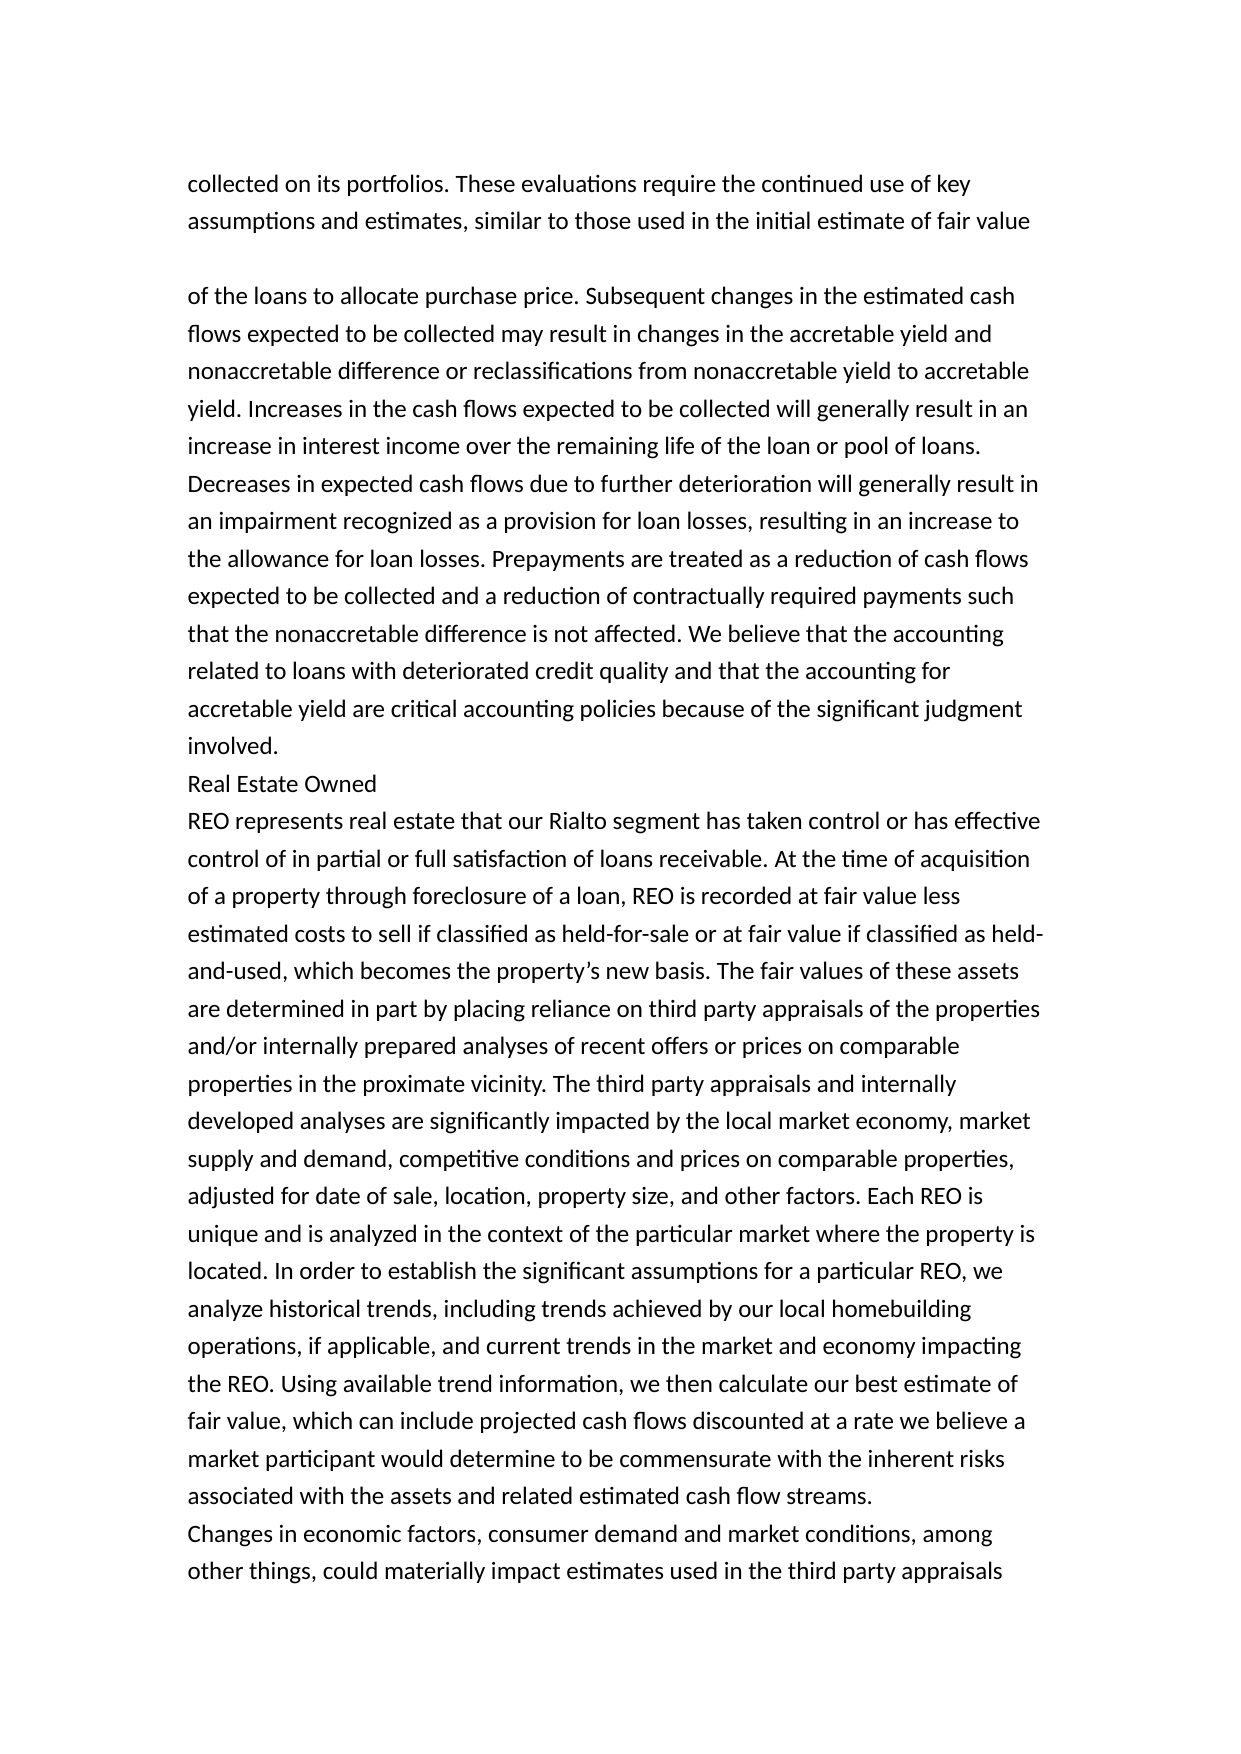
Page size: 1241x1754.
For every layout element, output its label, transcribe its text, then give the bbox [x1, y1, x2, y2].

text of the loans to allocate purchase price. Subsequent changes in the estimated cash flows expected to be collected may result in changes in the accretable yield and nonaccretable difference or reclassifications from nonaccretable yield to accretable yield. Increases in the cash flows expected to be collected will generally result in an increase in interest income over the remaining life of the loan or pool of loans. Decreases in expected cash flows due to further deterioration will generally result in an impairment recognized as a provision for loan losses, resulting in an increase to the allowance for loan losses. Prepayments are treated as a reduction of cash flows expected to be collected and a reduction of contractually required payments such that the nonaccretable difference is not affected. We believe that the accounting related to loans with deteriorated credit quality and that the accounting for accretable yield are critical accounting policies because of the significant judgment involved. [187, 277, 1053, 764]
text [187, 1514, 1053, 1589]
text Real Estate Owned [187, 764, 1053, 802]
text REO represents real estate that our Rialto segment has taken control or has effective control of in partial or full satisfaction of loans receivable. At the time of acquisition of a property through foreclosure of a loan, REO is recorded at fair value less estimated costs to sell if classified as held-for-sale or at fair value if classified as held-and-used, which becomes the property’s new basis. The fair values of these assets are determined in part by placing reliance on third party appraisals of the properties and/or internally prepared analyses of recent offers or prices on comparable properties in the proximate vicinity. The third party appraisals and internally developed analyses are significantly impacted by the local market economy, market supply and demand, competitive conditions and prices on comparable properties, adjusted for date of sale, location, property size, and other factors. Each REO is unique and is analyzed in the context of the particular market where the property is located. In order to establish the significant assumptions for a particular REO, we analyze historical trends, including trends achieved by our local homebuilding operations, if applicable, and current trends in the market and economy impacting the REO. Using available trend information, we then calculate our best estimate of fair value, which can include projected cash flows discounted at a rate we believe a market participant would determine to be commensurate with the inherent risks associated with the assets and related estimated cash flow streams. [187, 802, 1053, 1514]
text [187, 164, 1053, 239]
